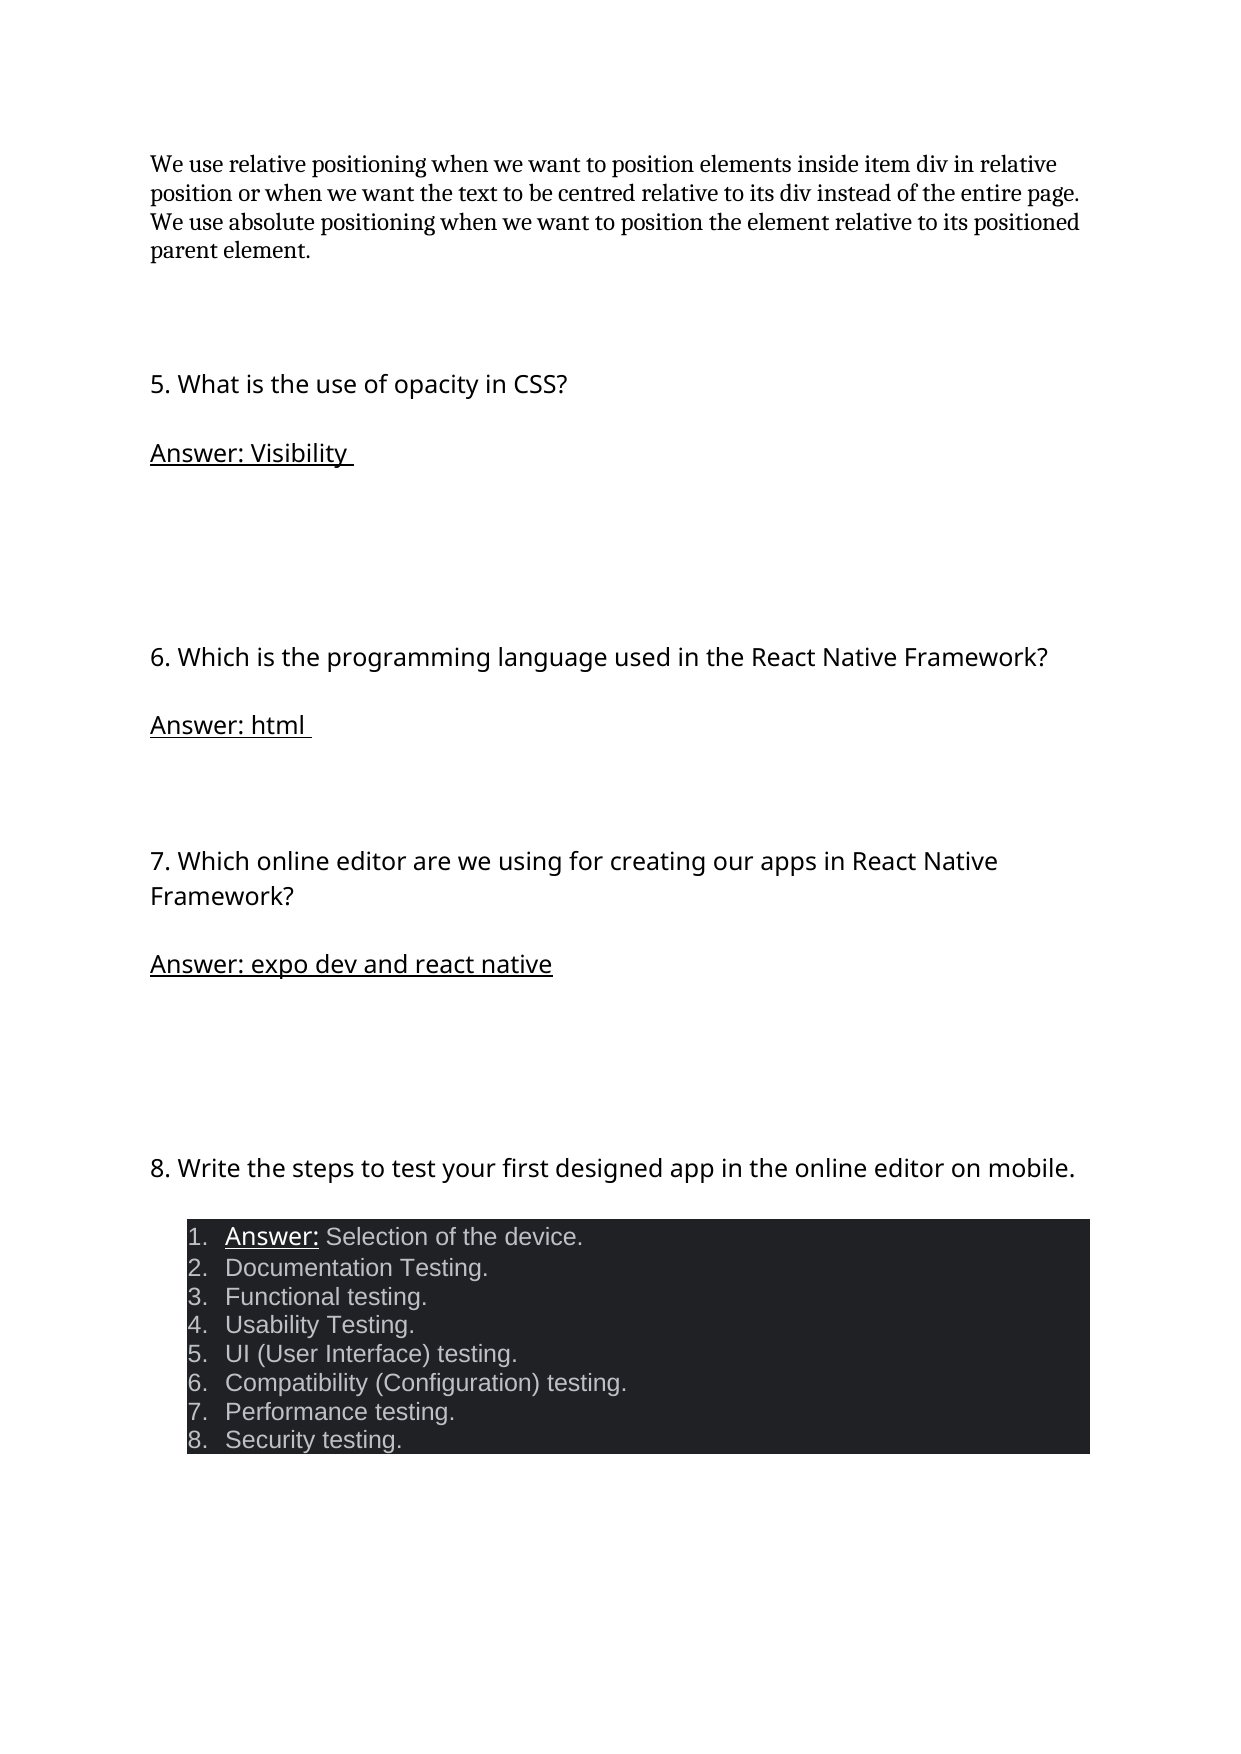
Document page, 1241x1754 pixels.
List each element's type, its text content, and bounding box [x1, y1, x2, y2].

text Answer: Visibility [150, 435, 1090, 469]
list Functional testing. [187, 1282, 1090, 1310]
text Answer: expo dev and react native [150, 946, 1090, 980]
text Answer: html [150, 708, 1090, 742]
text We use relative positioning when we want to position elements inside item div in relative position or when we want the text to be centred relative to its div instead of the entire page. [150, 150, 1090, 207]
text 7. Which online editor are we using for creating our apps in React Native Framework? [150, 844, 1090, 912]
text 8. Write the steps to test your first designed app in the online editor on mobile. [150, 1151, 1090, 1185]
list Security testing. [187, 1425, 1090, 1454]
list Usability Testing. [187, 1310, 1090, 1339]
text We use absolute positioning when we want to position the element relative to its positioned parent element. [150, 207, 1090, 265]
text 5. What is the use of opacity in CSS? [150, 367, 1090, 401]
text 6. Which is the programming language used in the React Native Framework? [150, 640, 1090, 674]
list Documentation Testing. [187, 1253, 1090, 1282]
list Answer: Selection of the device. [187, 1219, 1090, 1253]
list UI (User Interface) testing. [187, 1339, 1090, 1368]
list Compatibility (Configuration) testing. [187, 1368, 1090, 1397]
list Performance testing. [187, 1397, 1090, 1425]
